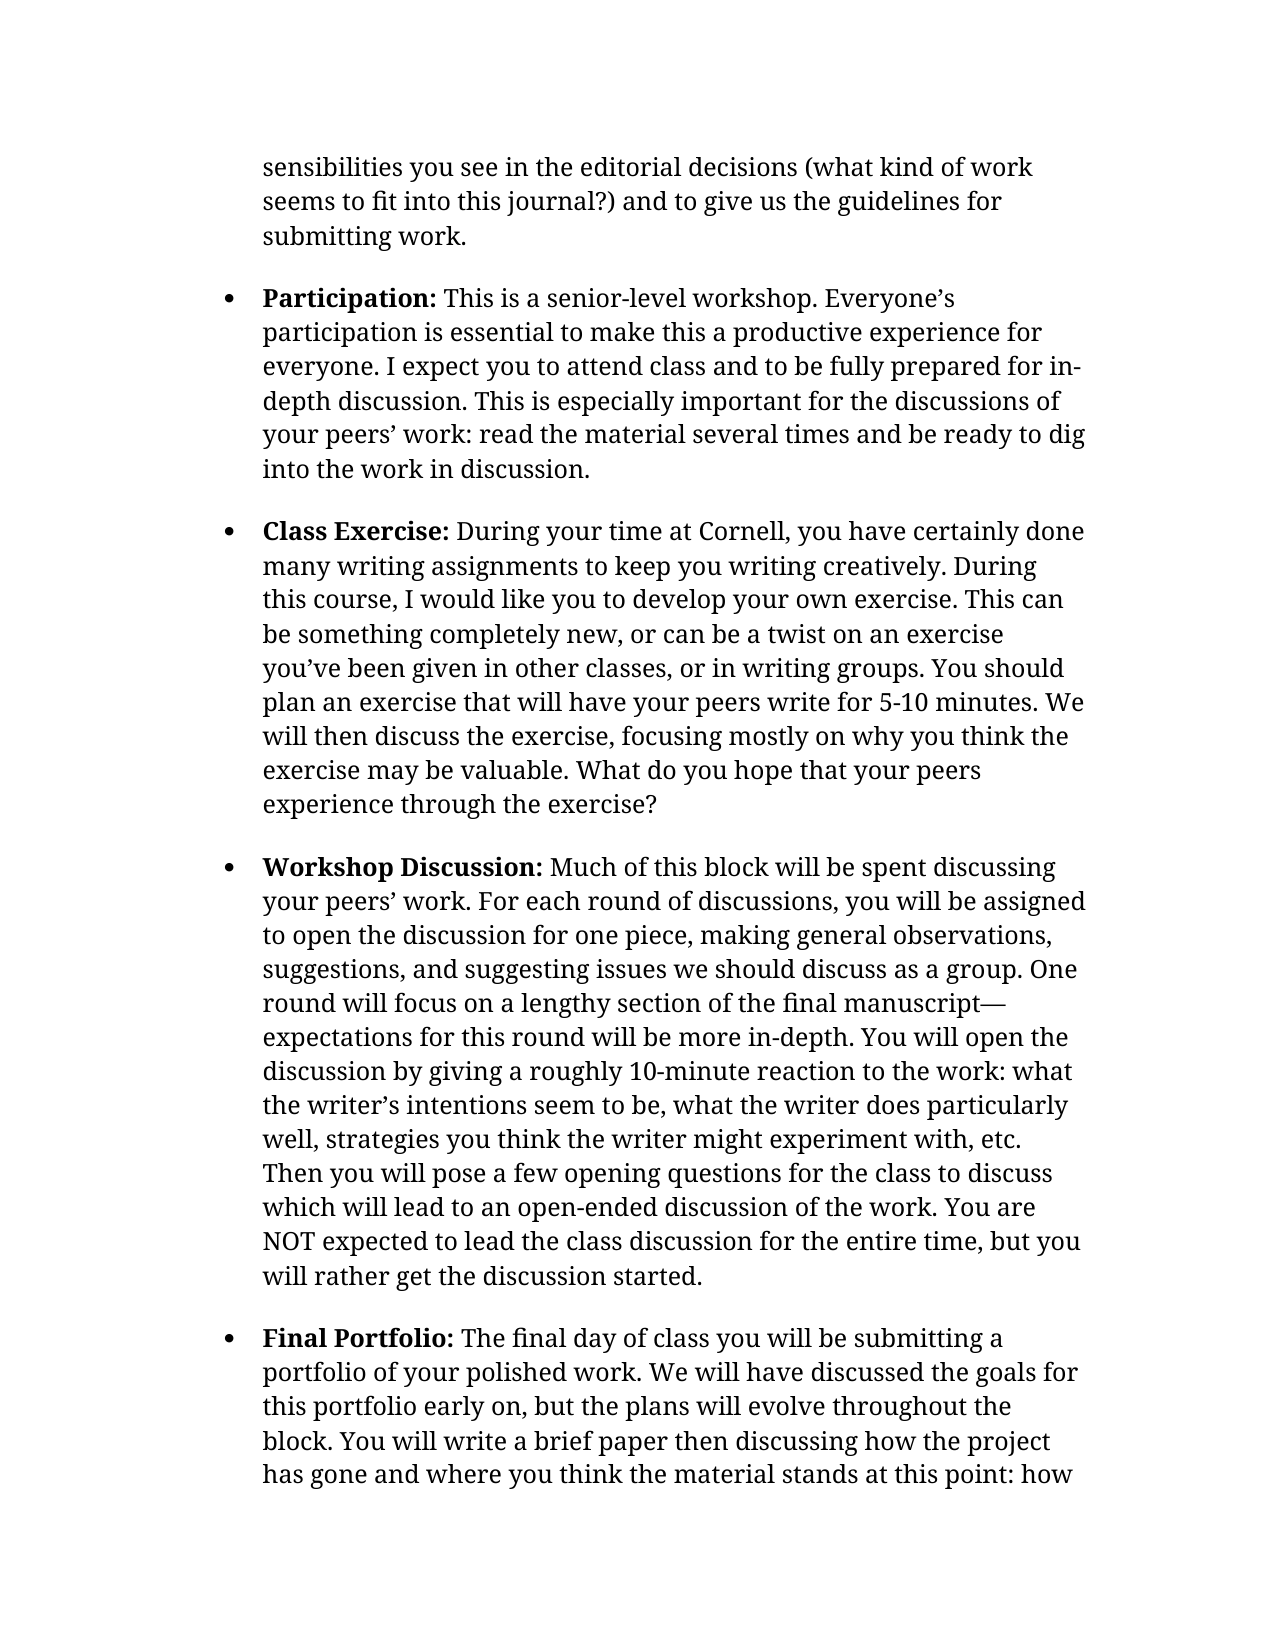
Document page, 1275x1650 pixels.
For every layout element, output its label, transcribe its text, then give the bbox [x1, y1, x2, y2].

list Workshop Discussion: Much of this block will be spent discussing your peers’ work. For each round of discussions, you will be assigned to open the discussion for one piece, making general observations, suggestions, and suggesting issues we should discuss as a group. One round will focus on a lengthy section of the final manuscript—expectations for this round will be more in-depth. You will open the discussion by giving a roughly 10-minute reaction to the work: what the writer’s intentions seem to be, what the writer does particularly well, strategies you think the writer might experiment with, etc. Then you will pose a few opening questions for the class to discuss which will lead to an open-ended discussion of the work. You are NOT expected to lead the class discussion for the entire time, but you will rather get the discussion started. [225, 849, 1087, 1321]
list Participation: This is a senior-level workshop. Everyone’s participation is essential to make this a productive experience for everyone. I expect you to attend class and to be fully prepared for in-depth discussion. This is especially important for the discussions of your peers’ work: read the material several times and be ready to dig into the work in discussion. [225, 281, 1087, 514]
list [225, 150, 1087, 281]
list Class Exercise: During your time at Cornell, you have certainly done many writing assignments to keep you writing creatively. During this course, I would like you to develop your own exercise. This can be something completely new, or can be a twist on an exercise you’ve been given in other classes, or in writing groups. You should plan an exercise that will have your peers write for 5-10 minutes. We will then discuss the exercise, focusing mostly on why you think the exercise may be valuable. What do you hope that your peers experience through the exercise? [225, 514, 1087, 849]
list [225, 1321, 1087, 1491]
